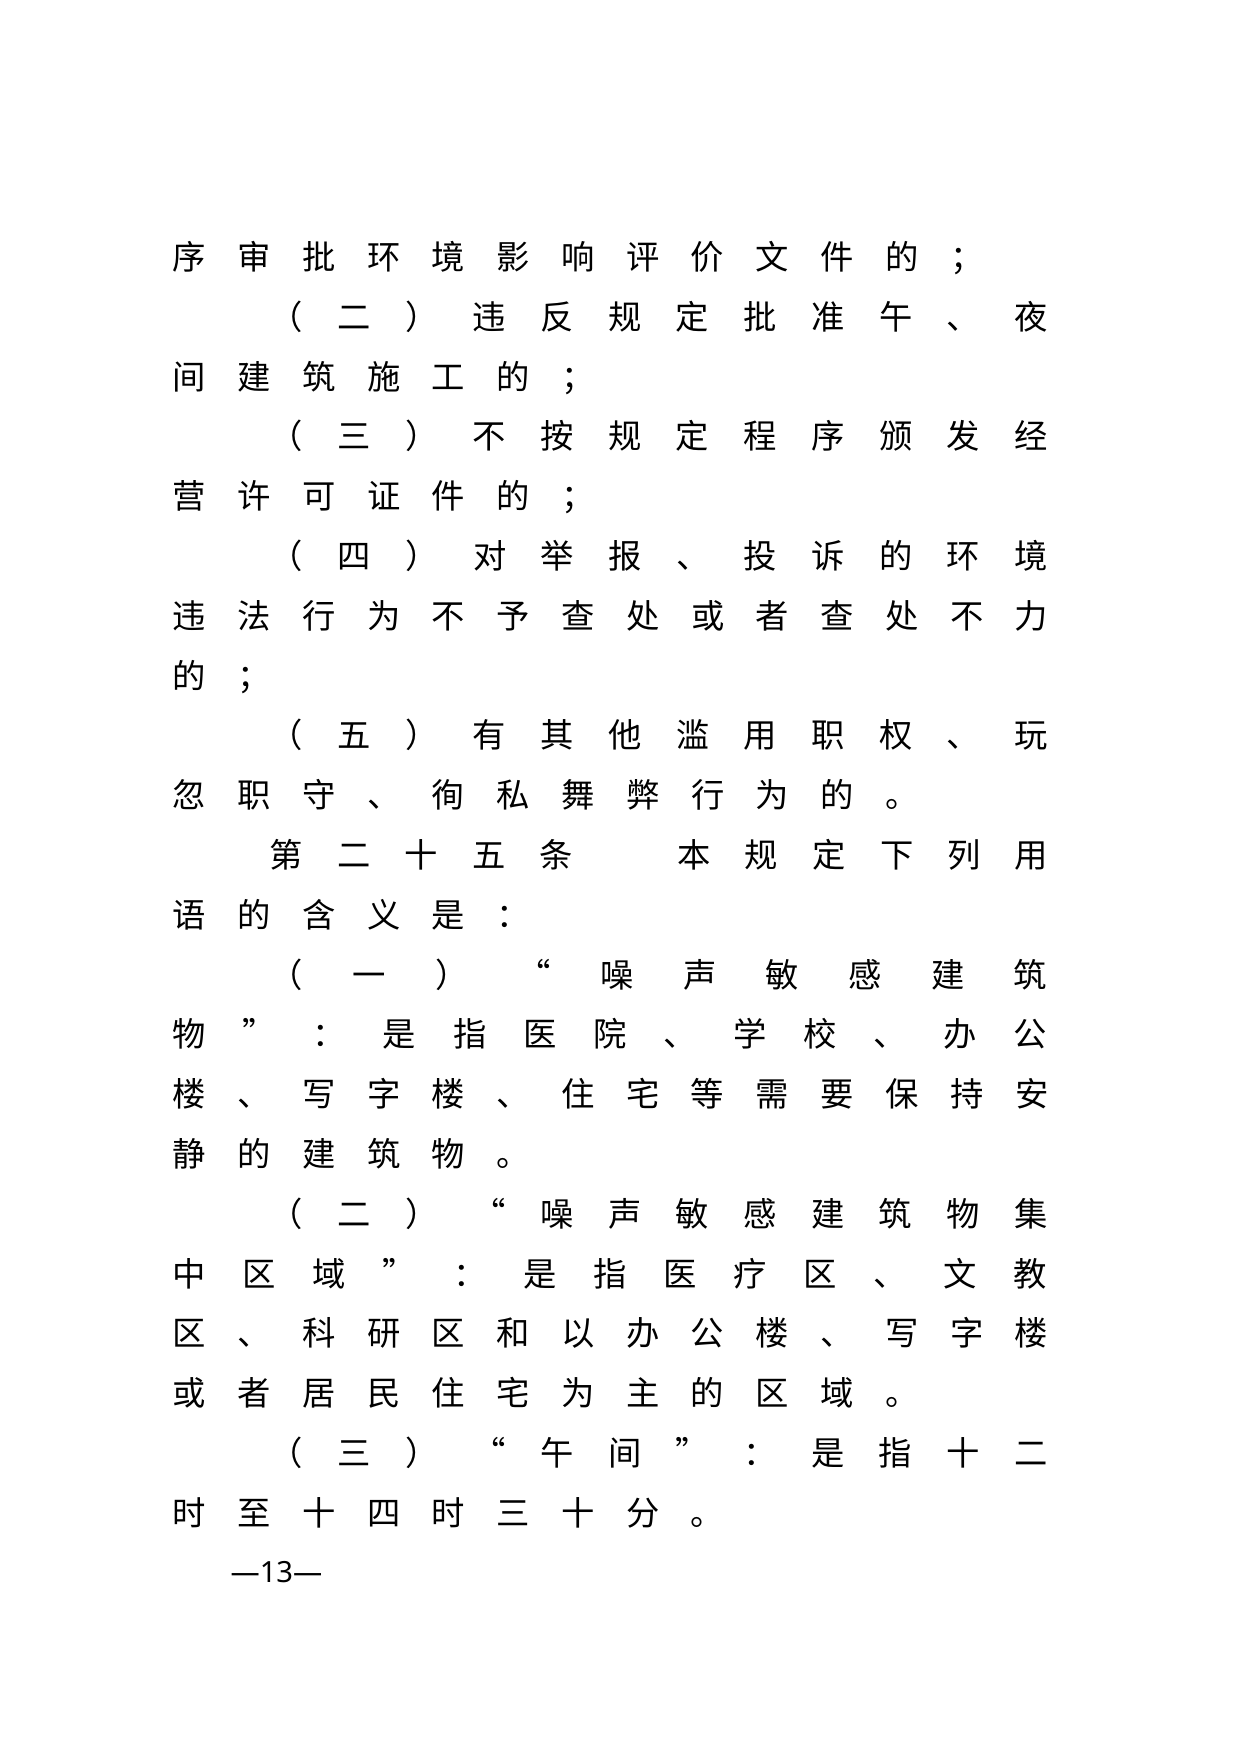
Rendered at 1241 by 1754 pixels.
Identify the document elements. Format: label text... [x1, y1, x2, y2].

text （三）不按规定程序颁发经营许可证件的； [172, 404, 1079, 524]
text 第二十五条 本规定下列用语的含义是： [172, 823, 1079, 943]
text （三）“午间”：是指十二时至十四时三十分。 [172, 1421, 1079, 1541]
text （五）有其他滥用职权、玩忽职守、徇私舞弊行为的。 [172, 703, 1079, 823]
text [172, 225, 1079, 285]
text （二）“噪声敏感建筑物集中区域”：是指医疗区、文教区、科研区和以办公楼、写字楼或者居民住宅为主的区域。 [172, 1182, 1079, 1421]
text （四）对举报、投诉的环境违法行为不予查处或者查处不力的； [172, 524, 1079, 703]
text （二）违反规定批准午、夜间建筑施工的； [172, 285, 1079, 404]
text （一）“噪声敏感建筑物”：是指医院、学校、办公楼、写字楼、住宅等需要保持安静的建筑物。 [172, 943, 1079, 1182]
